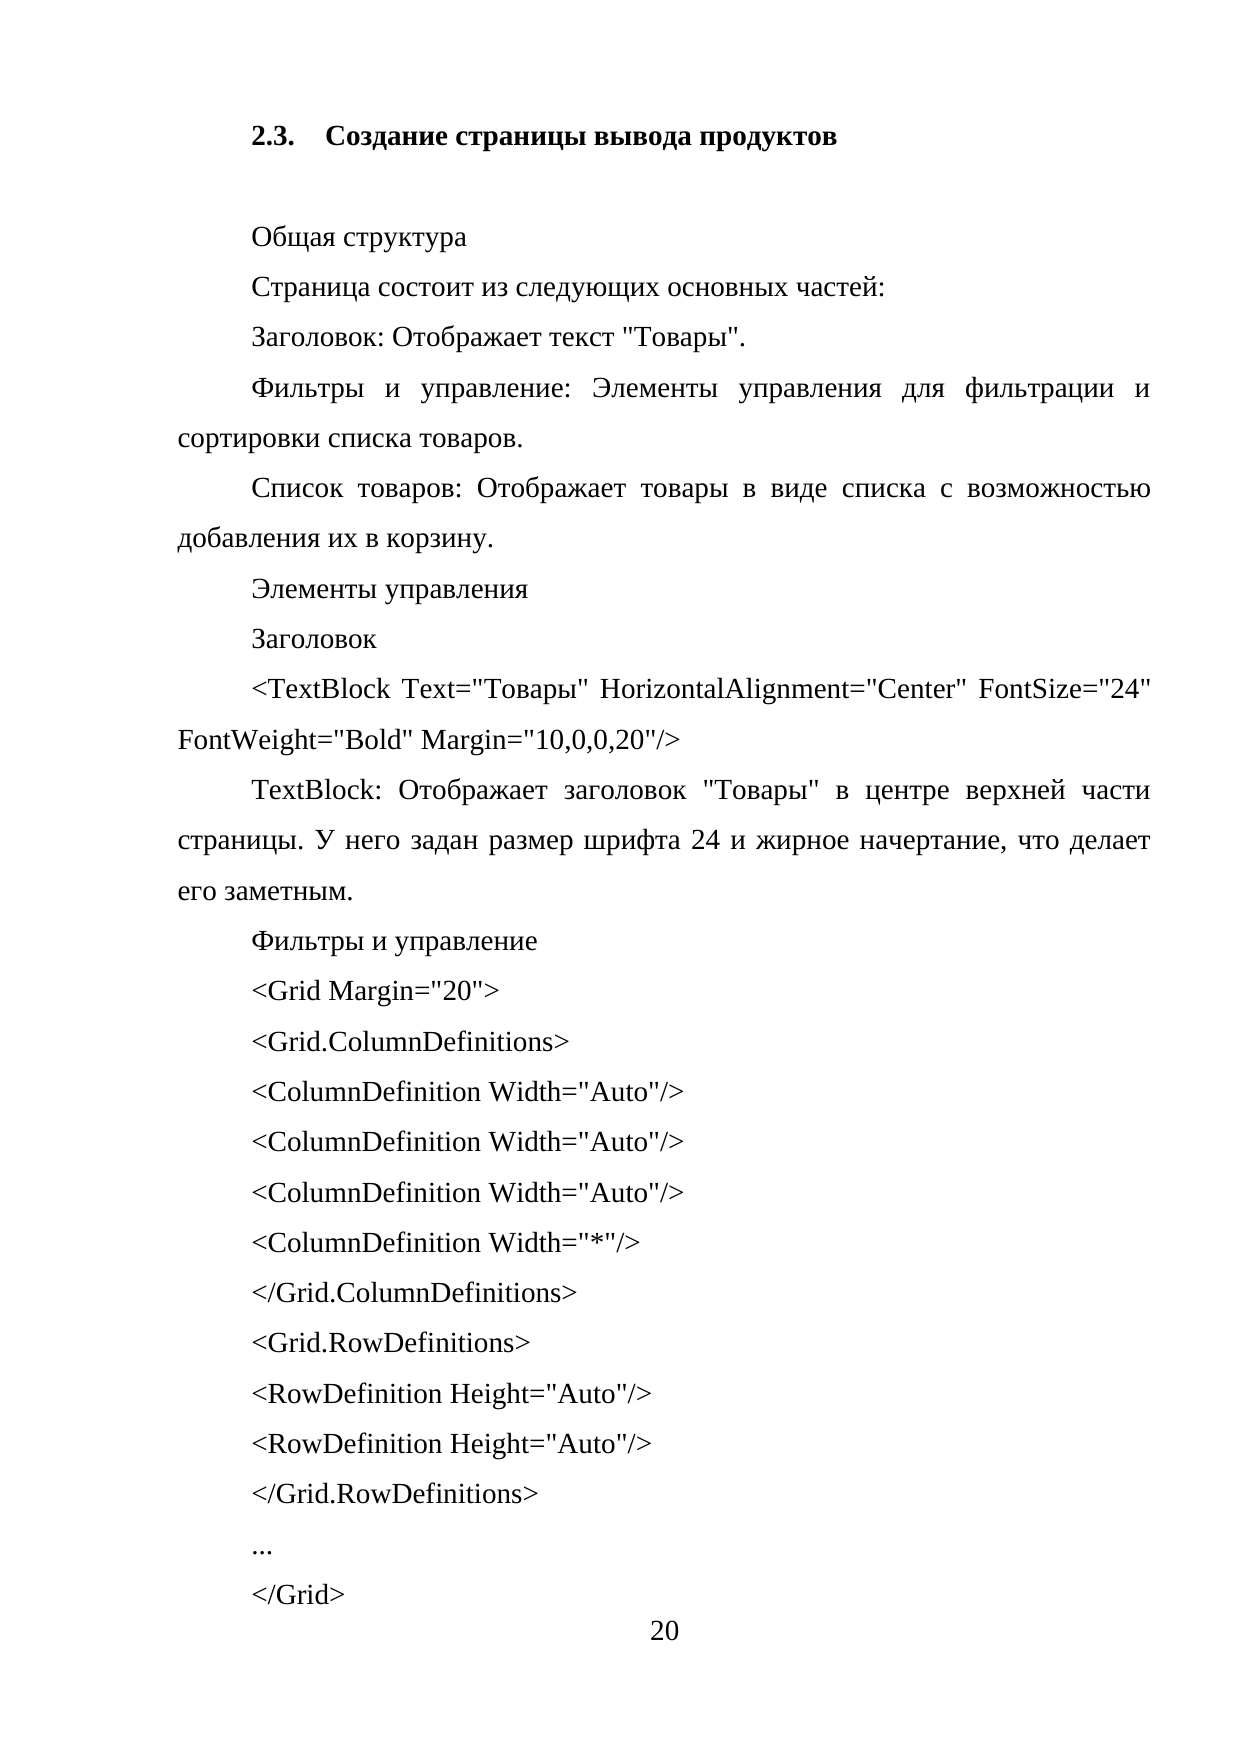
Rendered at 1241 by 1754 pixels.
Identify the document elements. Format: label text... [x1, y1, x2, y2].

text <RowDefinition Height="Auto"/> [177, 1376, 1152, 1409]
text <TextBlock Text="Товары" HorizontalAlignment="Center" FontSize="24" FontWeight="Bold" Margin="10,0,0,20"/> [177, 672, 1152, 755]
text Страница состоит из следующих основных частей: [177, 269, 1152, 303]
text TextBlock: Отображает заголовок "Товары" в центре верхней части страницы. У него задан размер шрифта 24 и жирное начертание, что делает его заметным. [177, 772, 1152, 906]
text </Grid.RowDefinitions> [177, 1477, 1152, 1510]
text Общая структура [177, 219, 1152, 252]
text </Grid> [177, 1577, 1152, 1611]
text Список товаров: Отображает товары в виде списка с возможностью добавления их в корзину. [177, 470, 1152, 554]
text <ColumnDefinition Width="Auto"/> [177, 1124, 1152, 1158]
text <ColumnDefinition Width="*"/> [177, 1225, 1152, 1258]
text ... [177, 1527, 1152, 1560]
text Элементы управления [177, 571, 1152, 604]
text <ColumnDefinition Width="Auto"/> [177, 1074, 1152, 1108]
text Заголовок [177, 621, 1152, 655]
text Фильтры и управление [177, 923, 1152, 957]
text Фильтры и управление: Элементы управления для фильтрации и сортировки списка товаров. [177, 370, 1152, 453]
text Заголовок: Отображает текст "Товары". [177, 319, 1152, 353]
text </Grid.ColumnDefinitions> [177, 1275, 1152, 1309]
text <Grid.RowDefinitions> [177, 1326, 1152, 1359]
text <ColumnDefinition Width="Auto"/> [177, 1175, 1152, 1208]
text <Grid Margin="20"> [177, 973, 1152, 1007]
list Создание страницы вывода продуктов [177, 118, 1152, 152]
text <RowDefinition Height="Auto"/> [177, 1426, 1152, 1460]
text <Grid.ColumnDefinitions> [177, 1024, 1152, 1057]
